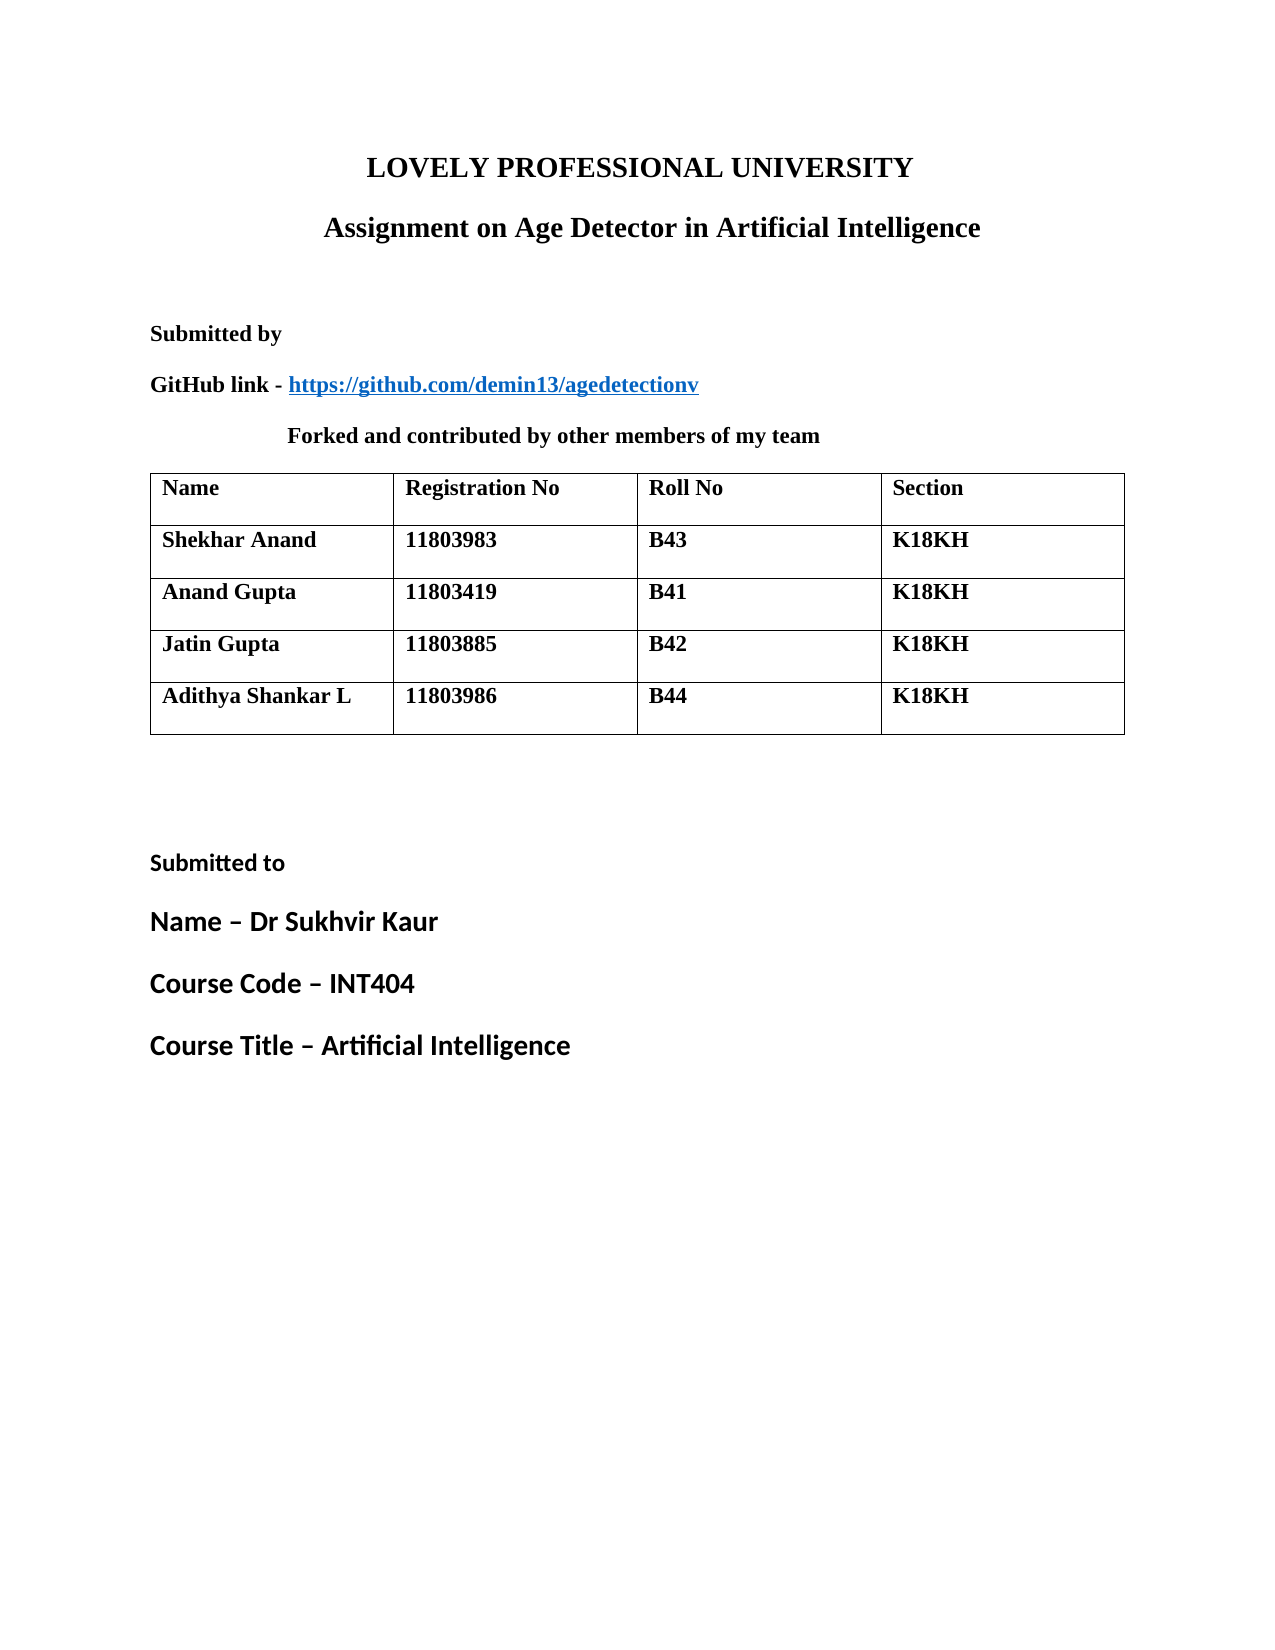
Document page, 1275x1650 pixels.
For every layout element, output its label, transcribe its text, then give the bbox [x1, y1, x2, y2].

table_header Section [882, 474, 1124, 525]
text Submitted to [150, 847, 1125, 878]
table_cell B44 [638, 683, 881, 734]
table_header Registration No [394, 474, 637, 525]
table_cell B41 [638, 579, 881, 629]
table_cell K18KH [882, 526, 1124, 577]
table_cell K18KH [882, 683, 1124, 734]
table_cell 11803986 [394, 683, 637, 734]
table_cell K18KH [882, 579, 1124, 629]
table_cell Anand Gupta [151, 579, 393, 629]
text Assignment on Age Detector in Artificial Intelligence [150, 210, 1125, 243]
table_header Roll No [638, 474, 881, 525]
table_cell 11803885 [394, 631, 637, 682]
table_header Name [151, 474, 393, 525]
text GitHub link - https://github.com/demin13/agedetectionv [150, 371, 1125, 397]
table_cell 11803983 [394, 526, 637, 577]
text Submitted by [150, 320, 1125, 346]
table_cell K18KH [882, 631, 1124, 682]
table_cell B43 [638, 526, 881, 577]
table_cell B42 [638, 631, 881, 682]
table_cell Shekhar Anand [151, 526, 393, 577]
text Course Title – Artificial Intelligence [150, 1027, 1125, 1062]
text Forked and contributed by other members of my team [150, 422, 1125, 448]
text Course Code – INT404 [150, 965, 1125, 1001]
table_cell Jatin Gupta [151, 631, 393, 682]
table_cell Adithya Shankar L [151, 683, 393, 734]
text Name – Dr Sukhvir Kaur [150, 903, 1125, 939]
text LOVELY PROFESSIONAL UNIVERSITY [150, 150, 1125, 183]
table_cell 11803419 [394, 579, 637, 629]
